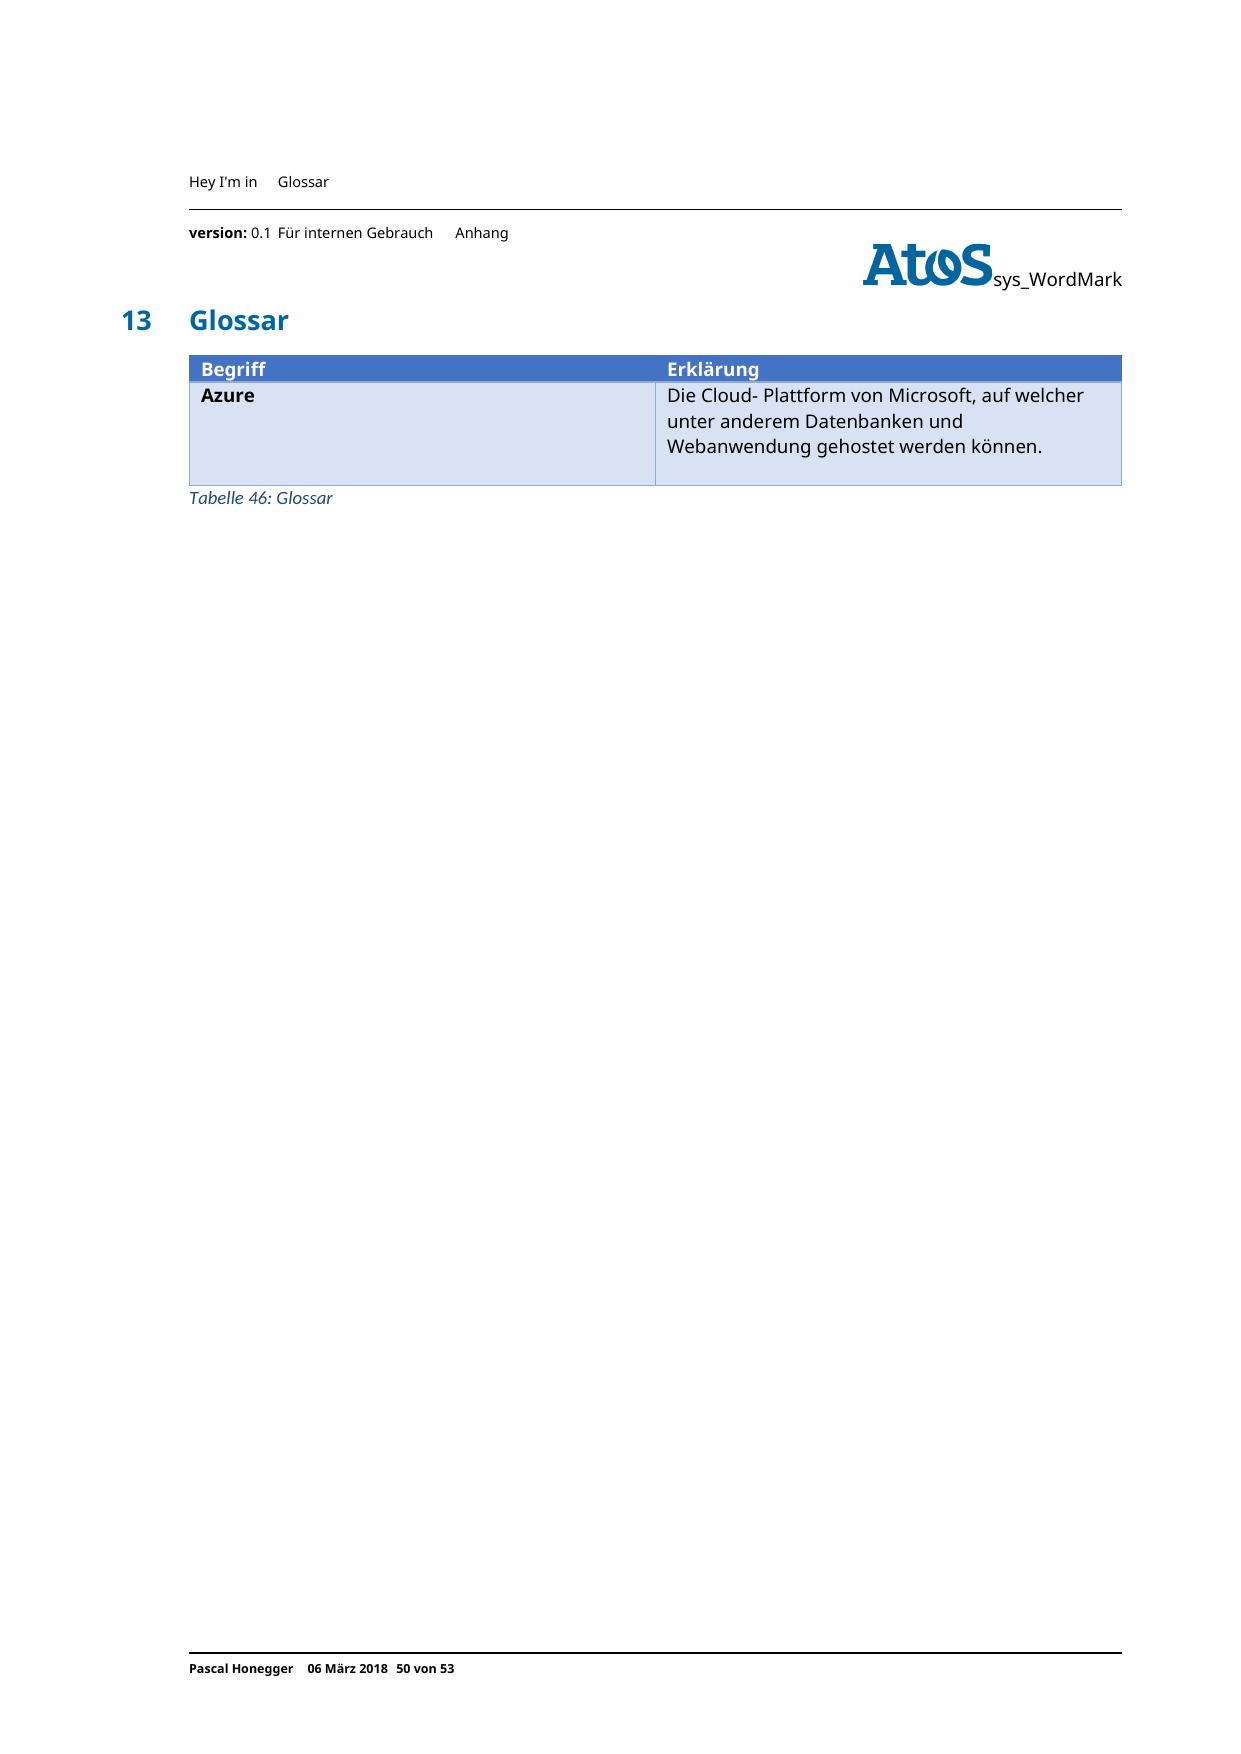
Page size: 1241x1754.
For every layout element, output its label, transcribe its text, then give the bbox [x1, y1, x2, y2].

table_cell Die Cloud- Plattform von Microsoft, auf welcher unter anderem Datenbanken und Webanwendung gehostet werden können. [656, 383, 1121, 485]
picture [861, 242, 993, 287]
table_cell Azure [190, 383, 655, 485]
table_header Begriff [190, 356, 655, 381]
subtitle Glossar [152, 301, 1122, 338]
table_header Erklärung [656, 356, 1121, 381]
